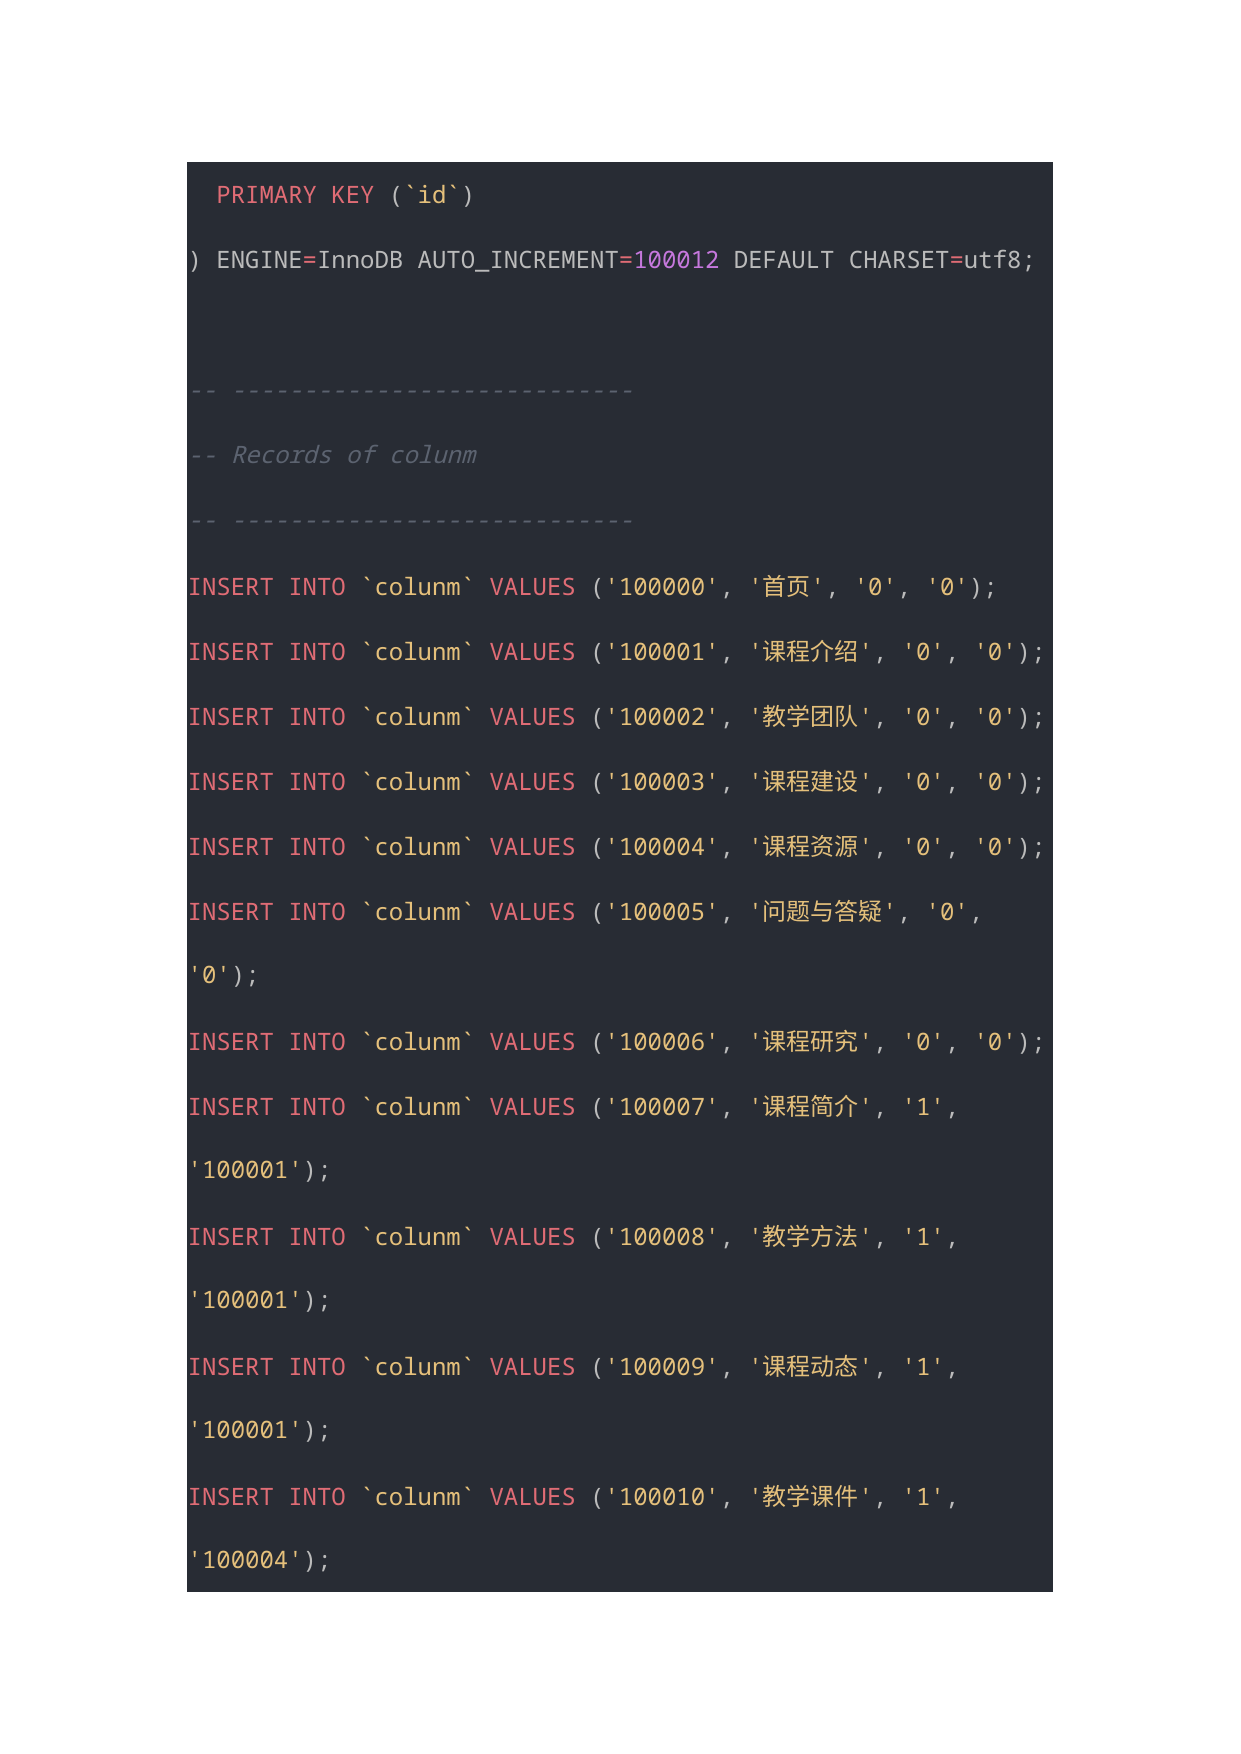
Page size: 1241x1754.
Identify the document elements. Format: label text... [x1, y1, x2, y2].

text INSERT INTO `colunm` VALUES ('100007', '课程简介', '1', '100001'); [187, 1072, 1053, 1202]
text INSERT INTO `colunm` VALUES ('100002', '教学团队', '0', '0'); [187, 682, 1053, 747]
text INSERT INTO `colunm` VALUES ('100009', '课程动态', '1', '100001'); [187, 1332, 1053, 1462]
text INSERT INTO `colunm` VALUES ('100001', '课程介绍', '0', '0'); [187, 617, 1053, 682]
text INSERT INTO `colunm` VALUES ('100005', '问题与答疑', '0', '0'); [187, 877, 1053, 1007]
text -- ---------------------------- [187, 487, 1053, 552]
text INSERT INTO `colunm` VALUES ('100006', '课程研究', '0', '0'); [187, 1007, 1053, 1072]
text INSERT INTO `colunm` VALUES ('100008', '教学方法', '1', '100001'); [187, 1202, 1053, 1332]
text INSERT INTO `colunm` VALUES ('100010', '教学课件', '1', '100004'); [187, 1462, 1053, 1592]
text INSERT INTO `colunm` VALUES ('100003', '课程建设', '0', '0'); [187, 747, 1053, 812]
text -- ---------------------------- [187, 357, 1053, 422]
text PRIMARY KEY (`id`) [187, 162, 1053, 227]
text INSERT INTO `colunm` VALUES ('100000', '首页', '0', '0'); [187, 552, 1053, 617]
text -- Records of colunm [187, 422, 1053, 487]
text INSERT INTO `colunm` VALUES ('100004', '课程资源', '0', '0'); [187, 812, 1053, 877]
text ) ENGINE=InnoDB AUTO_INCREMENT=100012 DEFAULT CHARSET=utf8; [187, 227, 1053, 292]
